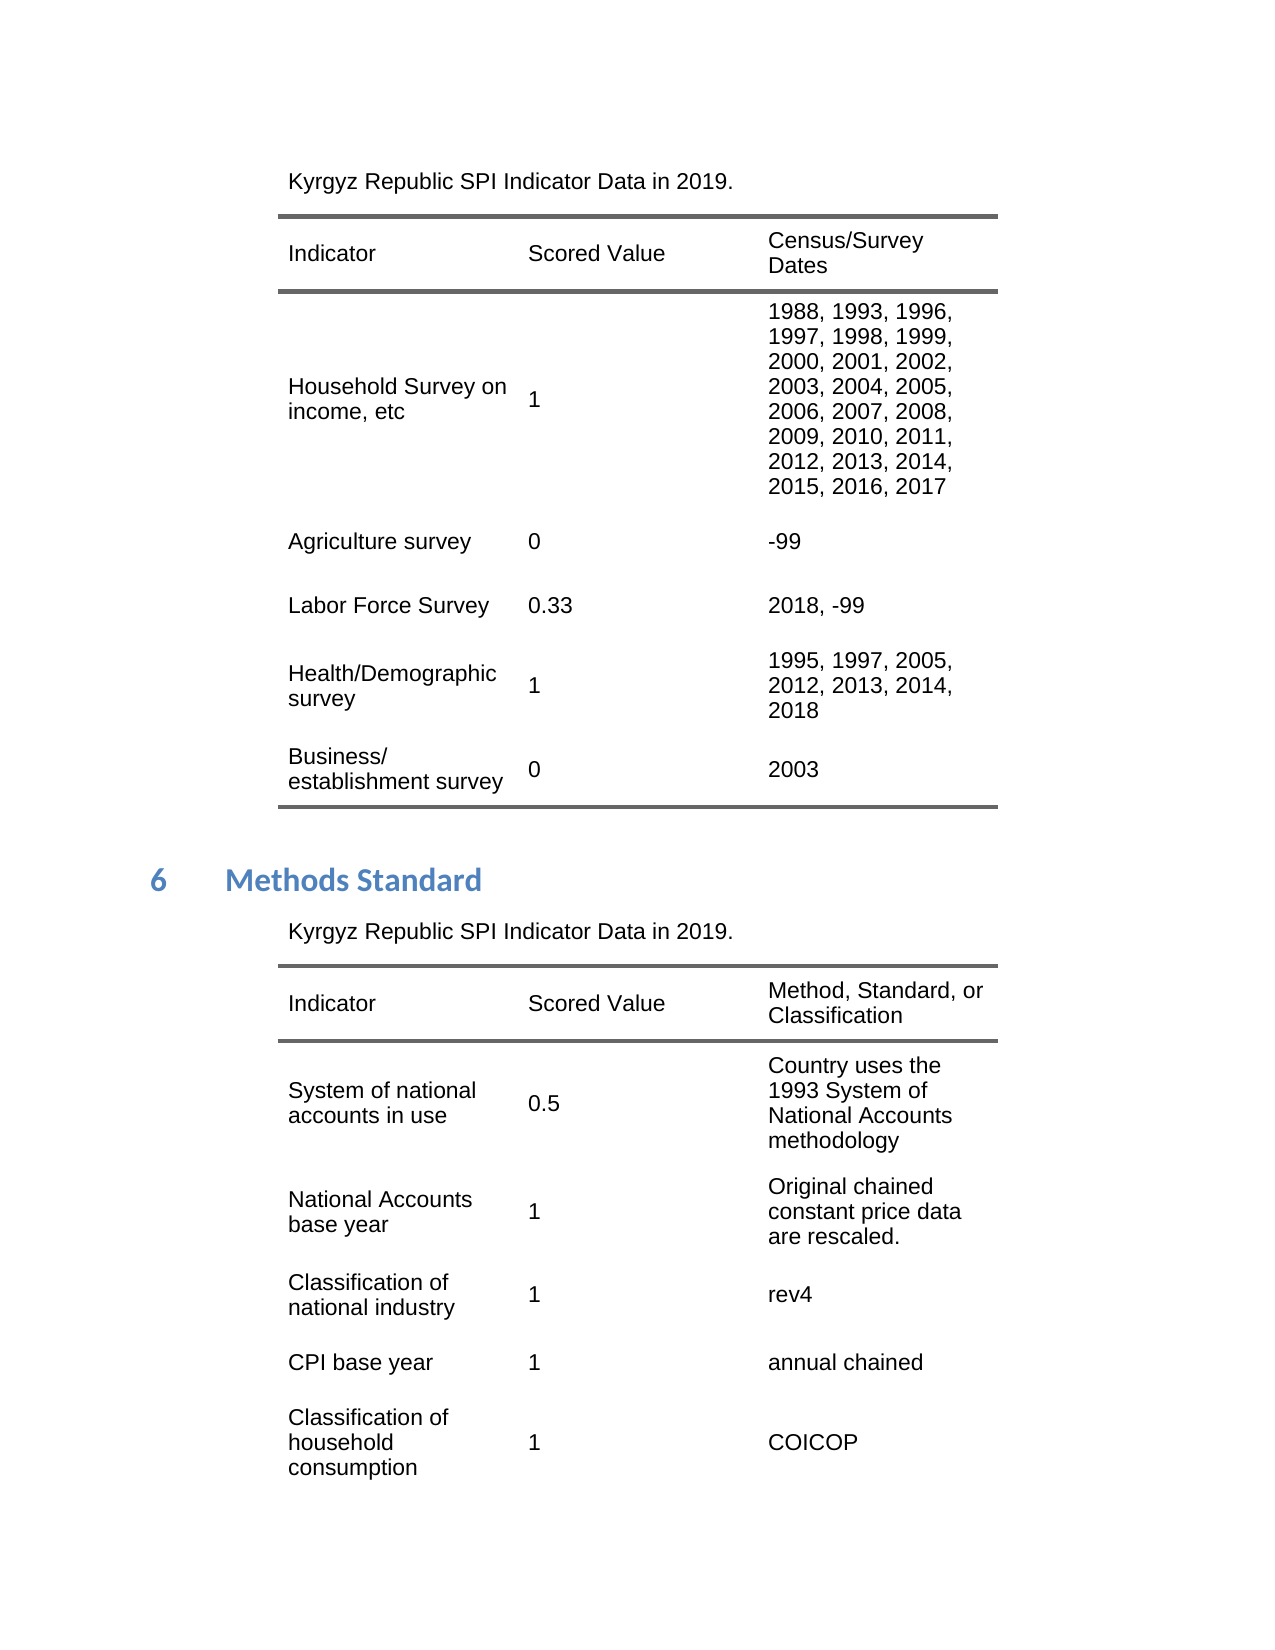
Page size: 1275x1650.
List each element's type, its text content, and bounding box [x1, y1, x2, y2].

table_cell 1 [518, 1395, 757, 1491]
table_cell 1 [518, 1164, 757, 1260]
table_cell 1 [518, 638, 757, 734]
table_cell 0.5 [518, 1043, 757, 1164]
table_cell Method, Standard, or Classification [758, 968, 997, 1039]
table_cell 1988, 1993, 1996, 1997, 1998, 1999, 2000, 2001, 2002, 2003, 2004, 2005, 2006, 2007, 2008, 2009, 2010, 2011, 2012, 2013, 2014, 2015, 2016, 2017 [758, 294, 997, 510]
table_cell Census/Survey Dates [758, 219, 997, 289]
table_cell CPI base year [278, 1331, 517, 1395]
table_cell 1 [518, 294, 757, 510]
table_cell -99 [758, 510, 997, 574]
table_header Kyrgyz Republic SPI Indicator Data in 2019. [278, 150, 997, 214]
table_cell Original chained constant price data are rescaled. [758, 1164, 997, 1260]
table_cell 1 [518, 1331, 757, 1395]
table_cell Country uses the 1993 System of National Accounts methodology [758, 1043, 997, 1164]
table_cell Scored Value [518, 968, 757, 1039]
table_cell Health/Demographic survey [278, 638, 517, 734]
table_cell 0 [518, 734, 757, 805]
table_cell annual chained [758, 1331, 997, 1395]
table_cell COICOP [758, 1395, 997, 1491]
table_cell 0.33 [518, 574, 757, 638]
table_cell 1 [518, 1260, 757, 1331]
subtitle 6 Methods Standard [150, 859, 1125, 900]
table_cell Scored Value [518, 219, 757, 289]
table_cell System of national accounts in use [278, 1043, 517, 1164]
table_cell 0 [518, 510, 757, 574]
table_cell rev4 [758, 1260, 997, 1331]
table_cell Labor Force Survey [278, 574, 517, 638]
table_cell Classification of national industry [278, 1260, 517, 1331]
table_cell Business/establishment survey [278, 734, 517, 805]
table_cell National Accounts base year [278, 1164, 517, 1260]
table_cell Agriculture survey [278, 510, 517, 574]
table_header Kyrgyz Republic SPI Indicator Data in 2019. [278, 900, 997, 964]
table_cell Household Survey on income, etc [278, 294, 517, 510]
table_cell 1995, 1997, 2005, 2012, 2013, 2014, 2018 [758, 638, 997, 734]
table_cell Classification of household consumption [278, 1395, 517, 1491]
table_cell Indicator [278, 968, 517, 1039]
table_cell 2018, -99 [758, 574, 997, 638]
table_cell 2003 [758, 734, 997, 805]
table_cell Indicator [278, 219, 517, 289]
